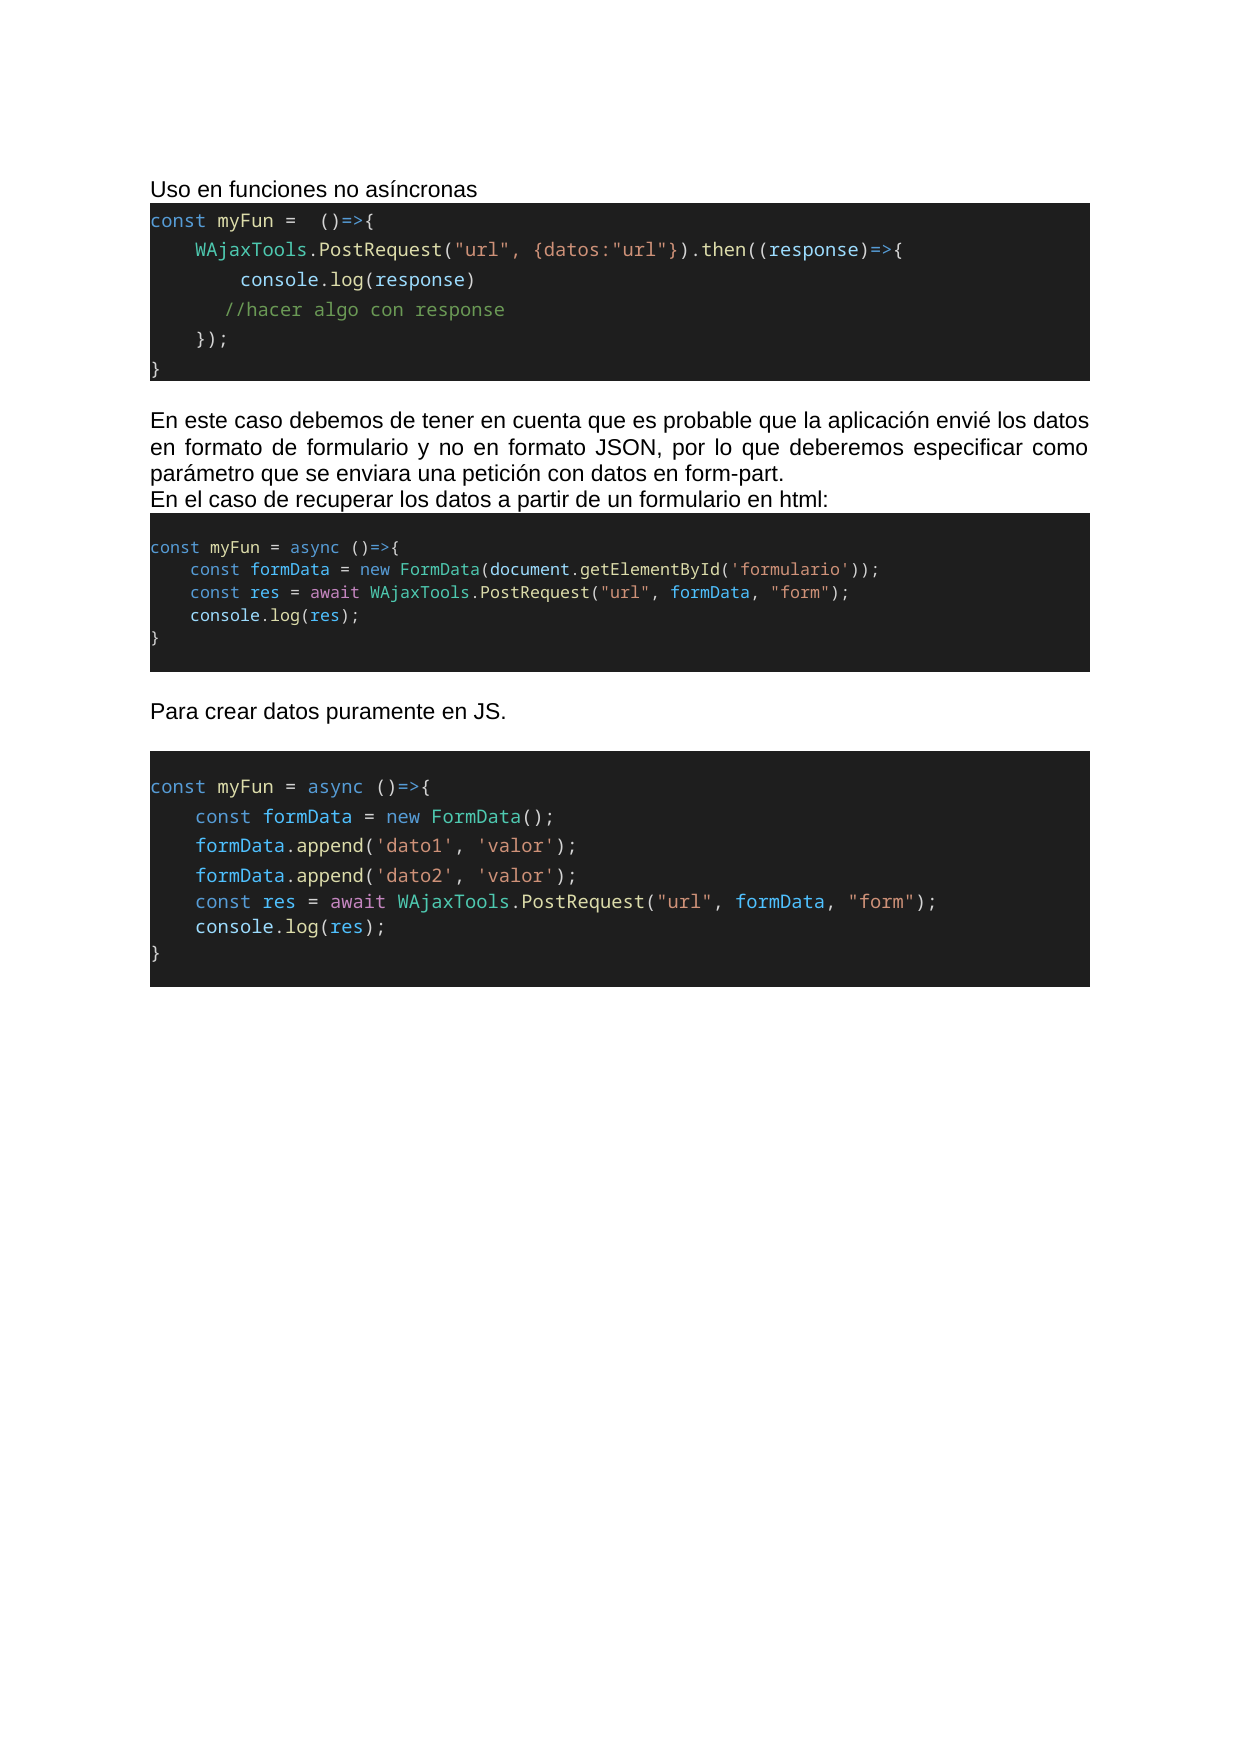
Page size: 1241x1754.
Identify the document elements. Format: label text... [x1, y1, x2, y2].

text const myFun = ()=>{ [150, 203, 1090, 232]
text formData.append('dato2', 'valor'); [150, 858, 1090, 888]
text formData.append('dato1', 'valor'); [150, 828, 1090, 858]
text const myFun = async ()=>{ [150, 773, 1090, 799]
text console.log(response) [150, 262, 1090, 292]
text //hacer algo con response [150, 292, 1090, 321]
text WAjaxTools.PostRequest("url", {datos:"url"}).then((response)=>{ [150, 232, 1090, 262]
text } [150, 939, 1090, 964]
text const res = await WAjaxTools.PostRequest("url", formData, "form"); [150, 888, 1090, 913]
text En el caso de recuperar los datos a partir de un formulario en html: [150, 486, 1090, 513]
text } [150, 351, 1090, 381]
text Uso en funciones no asíncronas [150, 176, 1090, 203]
text const formData = new FormData(document.getElementById('formulario')); [150, 558, 1090, 581]
text const myFun = async ()=>{ [150, 535, 1090, 558]
text console.log(res); [150, 913, 1090, 939]
text const formData = new FormData(); [150, 799, 1090, 828]
text En este caso debemos de tener en cuenta que es probable que la aplicación envié los datos en formato de formulario y no en formato JSON, por lo que deberemos especificar como parámetro que se enviara una petición con datos en form-part. [150, 407, 1090, 486]
text const res = await WAjaxTools.PostRequest("url", formData, "form"); [150, 581, 1090, 603]
text } [150, 626, 1090, 649]
text }); [150, 321, 1090, 351]
text console.log(res); [150, 603, 1090, 626]
text Para crear datos puramente en JS. [150, 698, 1090, 724]
